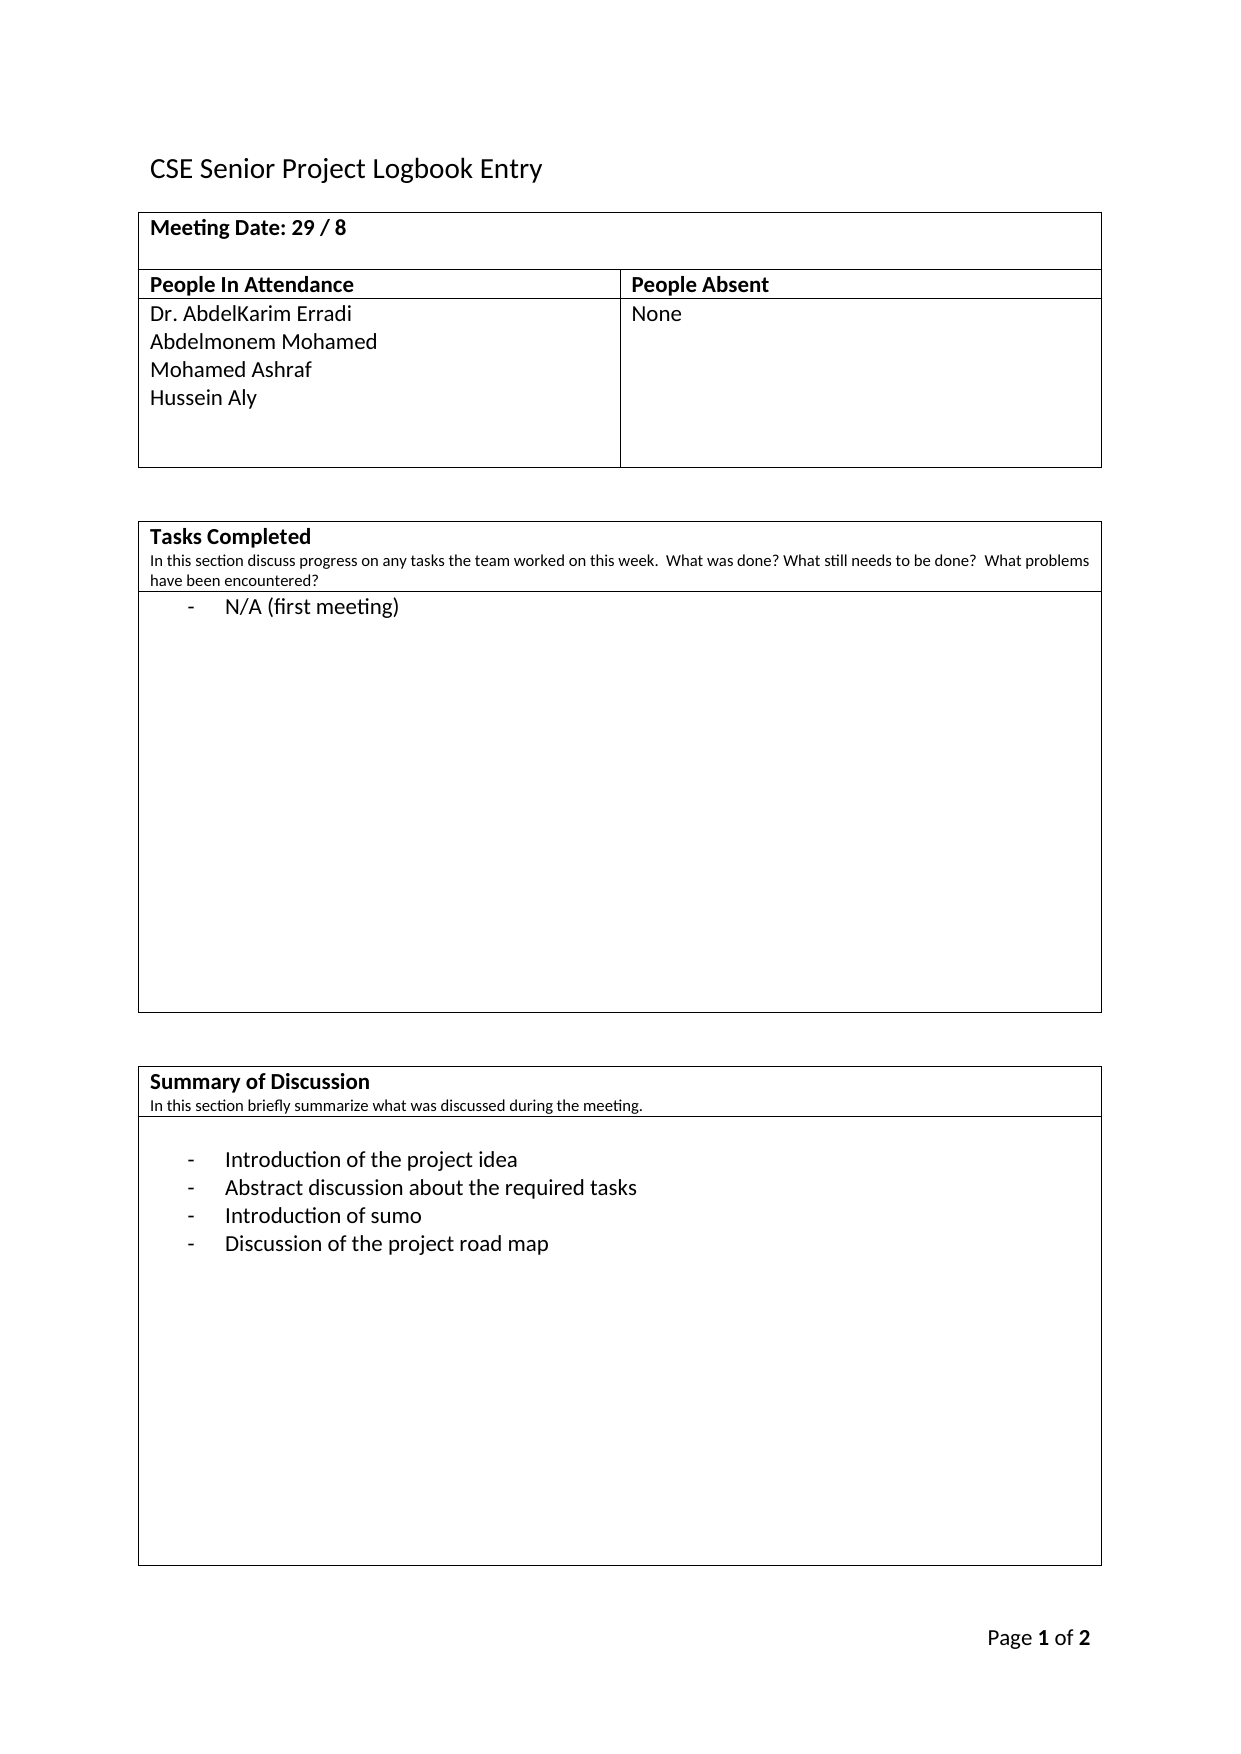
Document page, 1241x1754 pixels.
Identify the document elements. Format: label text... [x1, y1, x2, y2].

table_header Summary of Discussion In this section briefly summarize what was discussed during the meeting. [139, 1067, 1101, 1116]
table_cell Dr. AbdelKarim Erradi Abdelmonem Mohamed Mohamed Ashraf Hussein Aly [139, 299, 620, 467]
table_cell People In Attendance [139, 270, 620, 298]
table_cell None [621, 299, 1101, 467]
table_header Meeting Date: 29 / 8 [139, 213, 1101, 269]
text CSE Senior Project Logbook Entry [150, 150, 1090, 186]
table_cell People Absent [621, 270, 1101, 298]
table_cell N/A (first meeting) [139, 592, 1101, 1012]
table_cell Introduction of the project idea Abstract discussion about the required tasks Introduction of sumo Discussion of the project road map [139, 1117, 1101, 1565]
table_header Tasks Completed In this section discuss progress on any tasks the team worked on this week. What was done? What still needs to be done? What problems have been encountered? [139, 522, 1101, 591]
